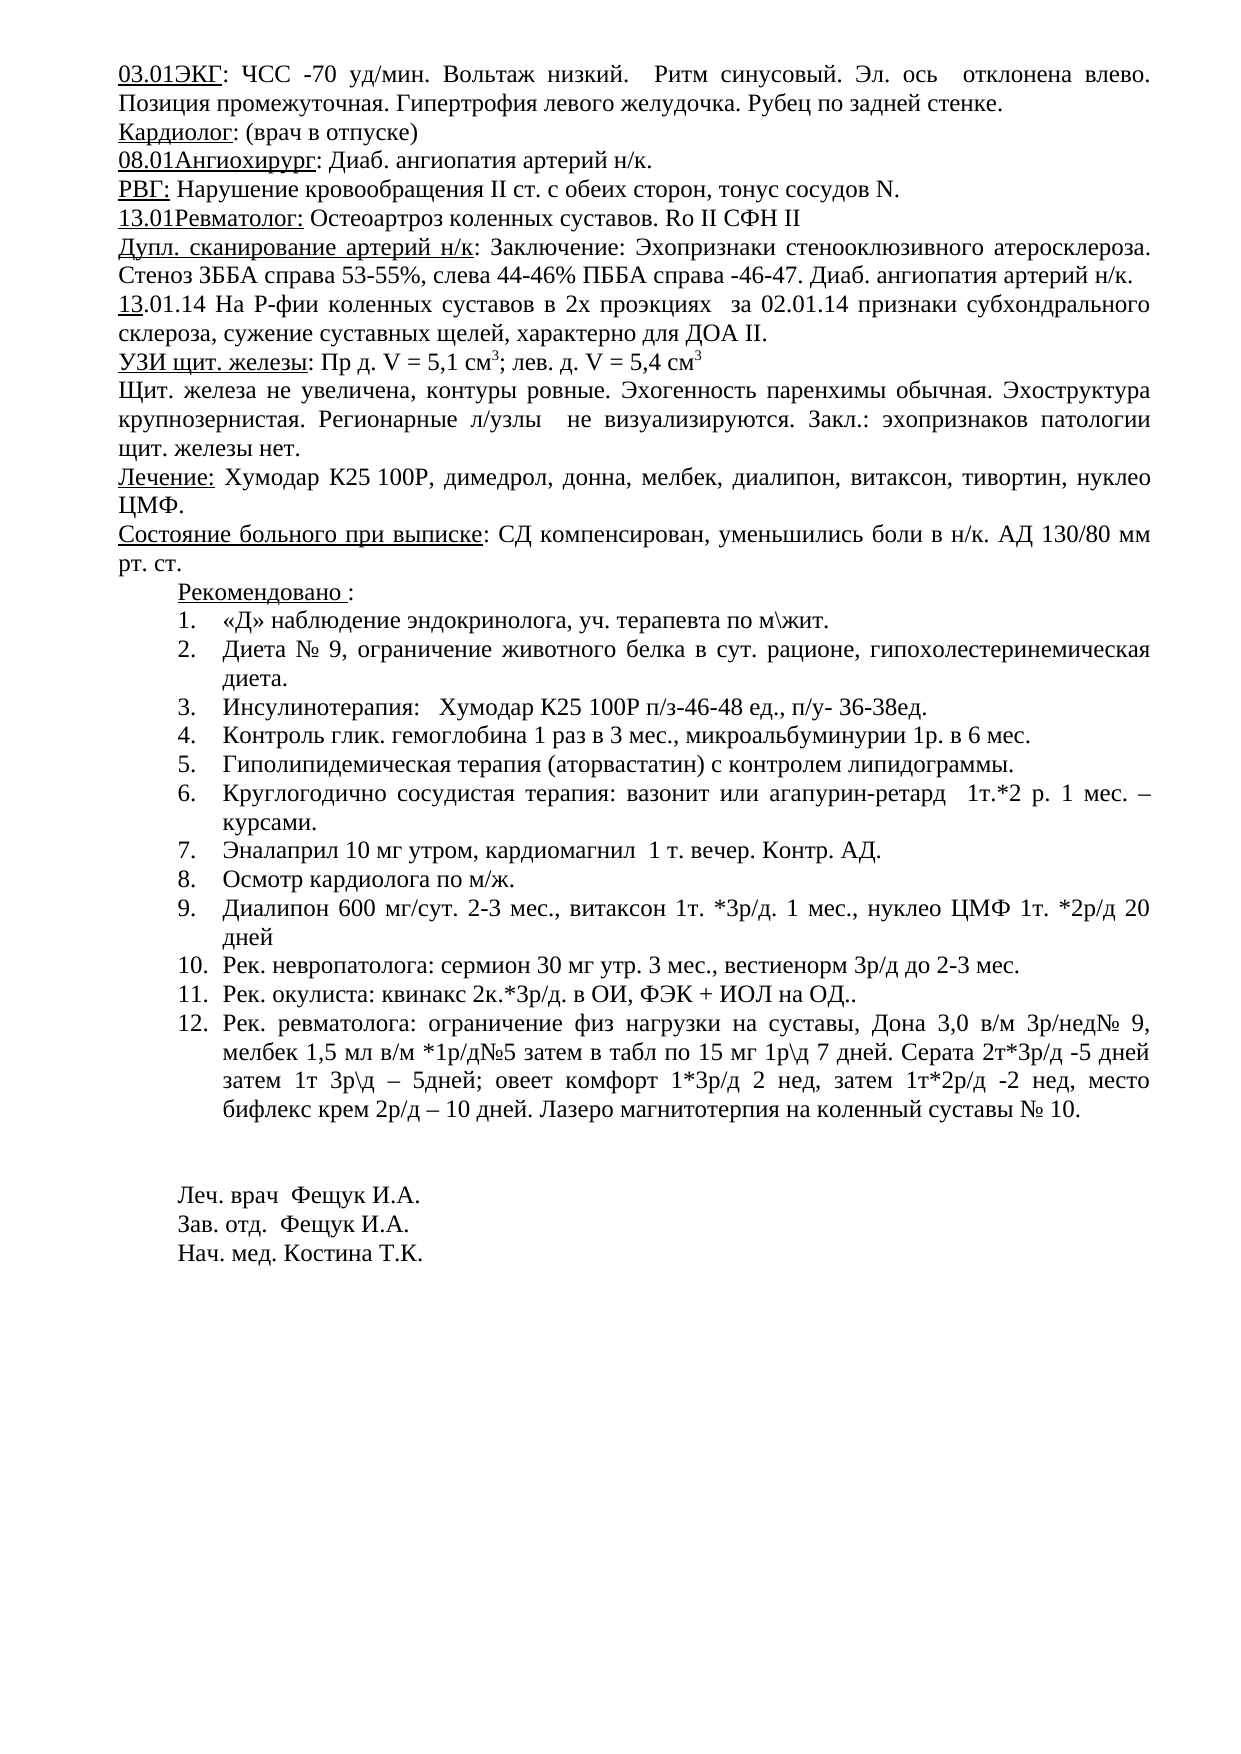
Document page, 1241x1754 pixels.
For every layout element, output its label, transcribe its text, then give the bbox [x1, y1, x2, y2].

list Диалипон 600 мг/сут. 2-3 мес., витаксон 1т. *3р/д. 1 мес., нуклео ЦМФ 1т. *2р/д 20 дней [177, 893, 1152, 950]
list Гиполипидемическая терапия (аторвастатин) с контролем липидограммы. [177, 749, 1152, 778]
list Осмотр кардиолога по м/ж. [177, 864, 1152, 893]
list Круглогодично сосудистая терапия: вазонит или агапурин-ретард 1т.*2 р. 1 мес. – курсами. [177, 778, 1152, 835]
text Состояние больного при выписке: СД компенсирован, уменьшились боли в н/к. АД 130/80 мм рт. ст. [118, 519, 1152, 577]
list Контроль глик. гемоглобина 1 раз в 3 мес., микроальбуминурии 1р. в 6 мес. [177, 720, 1152, 749]
text Лечение: Хумодар К25 100Р, димедрол, донна, мелбек, диалипон, витаксон, тивортин, нуклео ЦМФ. [118, 462, 1152, 519]
text Щит. железа не увеличена, контуры ровные. Эхогенность паренхимы обычная. Эхоструктура крупнозернистая. Регионарные л/узлы не визуализируются. Закл.: эхопризнаков патологии щит. железы нет. [118, 375, 1152, 462]
list Диета № 9, ограничение животного белка в сут. рационе, гипохолестеринемическая диета. [177, 634, 1152, 692]
text РВГ: Нарушение кровообращения II ст. с обеих сторон, тонус сосудов N. [118, 174, 1152, 203]
list Инсулинотерапия: Хумодар К25 100Р п/з-46-48 ед., п/у- 36-38ед. [177, 692, 1152, 720]
text 13.01.14 На Р-фии коленных суставов в 2х проэкциях за 02.01.14 признаки субхондрального склероза, сужение суставных щелей, характерно для ДОА II. [118, 289, 1152, 347]
subtitle Леч. врач Фещук И.А. [177, 1180, 1152, 1209]
text Дупл. сканирование артерий н/к: Заключение: Эхопризнаки стенооклюзивного атеросклероза. Стеноз ЗББА справа 53-55%, слева 44-46% ПББА справа -46-47. Диаб. ангиопатия артерий н/к. [118, 232, 1152, 289]
text 03.01ЭКГ: ЧСС -70 уд/мин. Вольтаж низкий. Ритм синусовый. Эл. ось отклонена влево. Позиция промежуточная. Гипертрофия левого желудочка. Рубец по задней стенке. [118, 59, 1152, 117]
text 08.01Ангиохирург: Диаб. ангиопатия артерий н/к. [118, 145, 1152, 174]
text Кардиолог: (врач в отпуске) [118, 117, 1152, 145]
list Рек. невропатолога: сермион 30 мг утр. 3 мес., вестиенорм 3р/д до 2-3 мес. [177, 950, 1152, 979]
text Нач. мед. Костина Т.К. [177, 1238, 1152, 1267]
text Зав. отд. Фещук И.А. [177, 1209, 1152, 1238]
list Эналаприл 10 мг утром, кардиомагнил 1 т. вечер. Контр. АД. [177, 835, 1152, 864]
text УЗИ щит. железы: Пр д. V = 5,1 см3; лев. д. V = 5,4 см3 [118, 347, 1152, 375]
text Рекомендовано : [177, 577, 1152, 605]
text 13.01Ревматолог: Остеоартроз коленных суставов. Ro II CФН II [118, 203, 1152, 232]
list Рек. ревматолога: ограничение физ нагрузки на суставы, Дона 3,0 в/м 3р/нед№ 9, мелбек 1,5 мл в/м *1р/д№5 затем в табл по 15 мг 1р\д 7 дней. Серата 2т*3р/д -5 дней затем 1т 3р\д – 5дней; овеет комфорт 1*3р/д 2 нед, затем 1т*2р/д -2 нед, место бифлекс крем 2р/д – 10 дней. Лазеро магнитотерпия на коленный суставы № 10. [177, 1008, 1152, 1123]
list Рек. окулиста: квинакс 2к.*3р/д. в ОИ, ФЭК + ИОЛ на ОД.. [177, 979, 1152, 1008]
list «Д» наблюдение эндокринолога, уч. терапевта по м\жит. [177, 605, 1152, 634]
